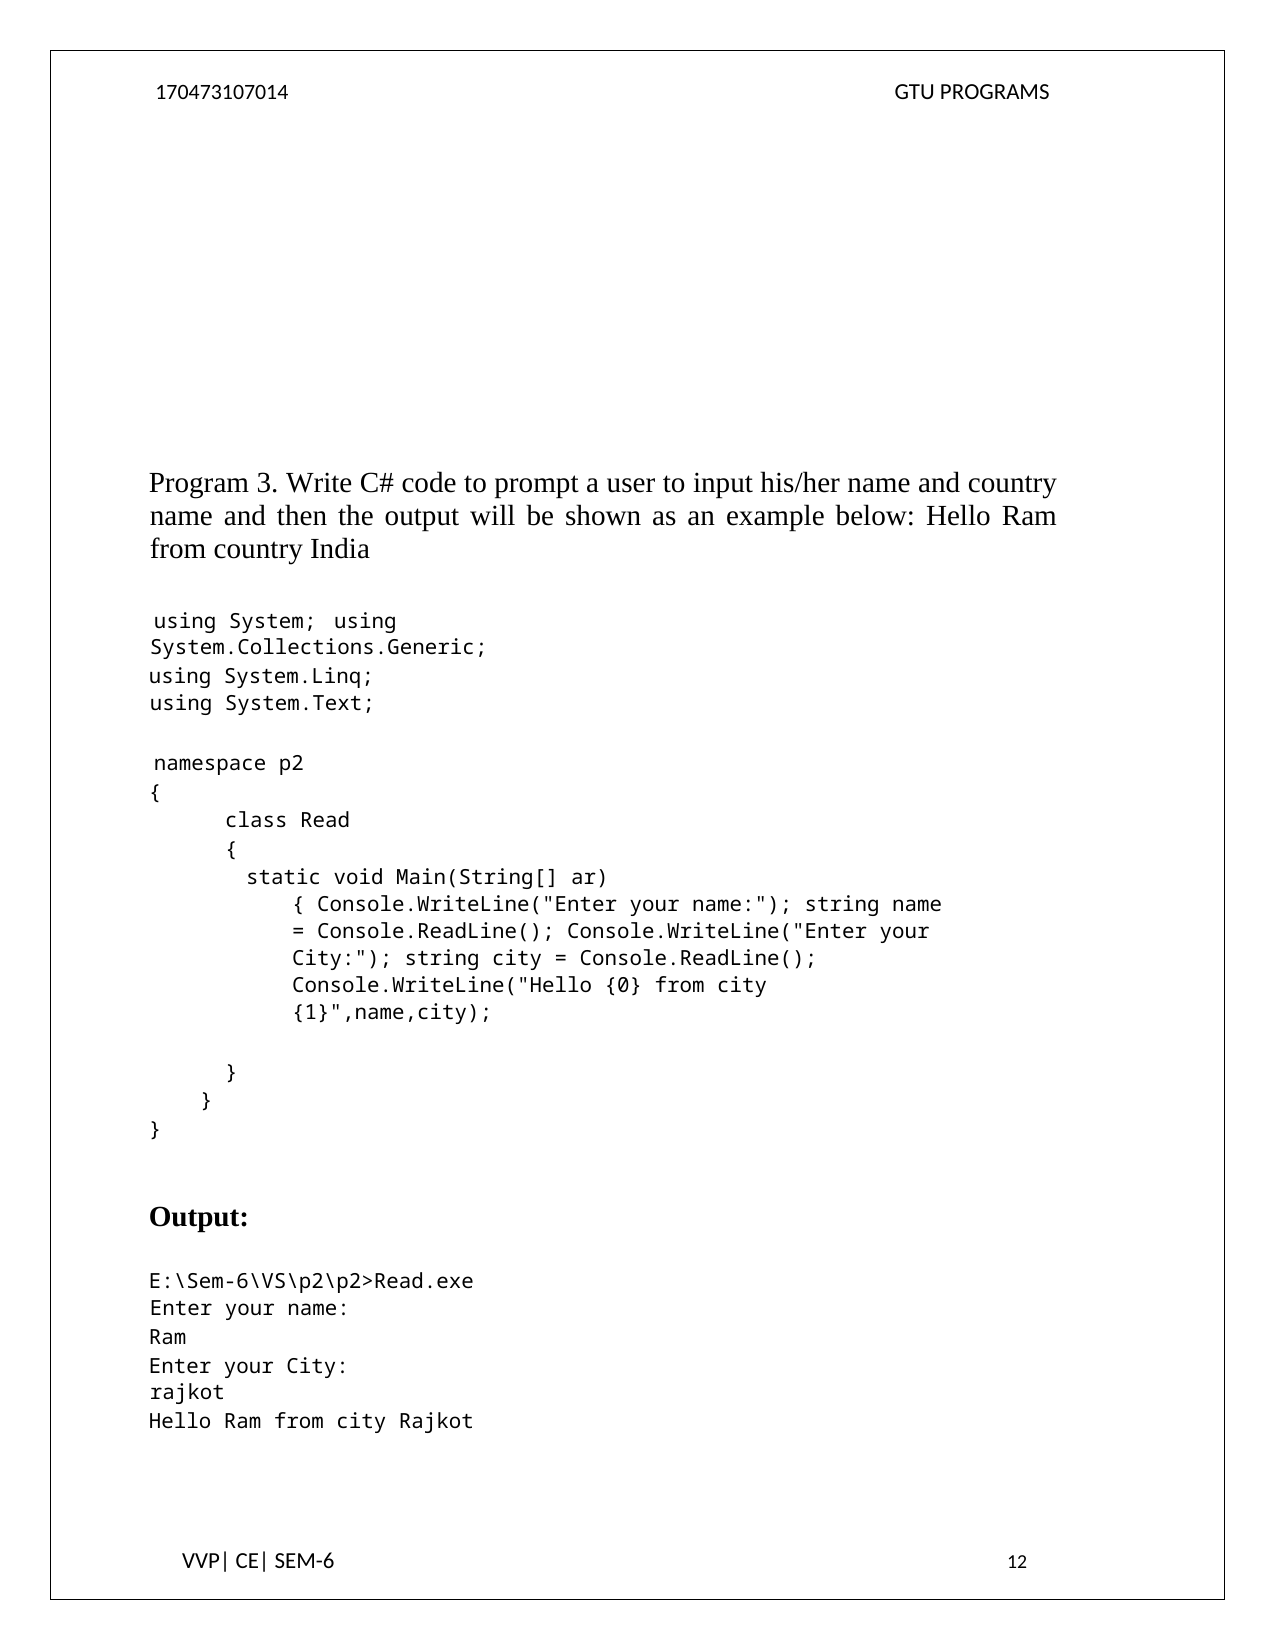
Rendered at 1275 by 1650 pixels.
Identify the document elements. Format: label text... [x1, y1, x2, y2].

text } [148, 1058, 1059, 1085]
subtitle Output: [148, 1199, 1060, 1233]
text class Read [148, 806, 1059, 833]
text Ram [148, 1323, 1059, 1350]
text namespace p2 [148, 749, 1059, 776]
text { [148, 834, 1059, 862]
text using System; using System.Collections.Generic; [148, 607, 544, 661]
text using System.Linq; using System.Text; [148, 662, 429, 716]
text Hello Ram from city Rajkot [148, 1407, 1059, 1434]
text { [148, 777, 1059, 804]
text } [148, 1115, 1059, 1142]
text Enter your City: rajkot [148, 1352, 414, 1406]
text } [200, 1086, 1059, 1113]
text static void Main(String[] ar) { Console.WriteLine("Enter your name:"); string name = Console.ReadLine(); Console.WriteLine("Enter your City:"); string city = Console.ReadLine(); Console.WriteLine("Hello {0} from city {1}",name,city); [246, 863, 945, 1026]
text Program 3. Write C# code to prompt a user to input his/her name and country name and then the output will be shown as an example below: Hello Ram from country India [148, 466, 1059, 565]
text E:\Sem-6\VS\p2\p2>Read.exe Enter your name: [148, 1267, 517, 1321]
